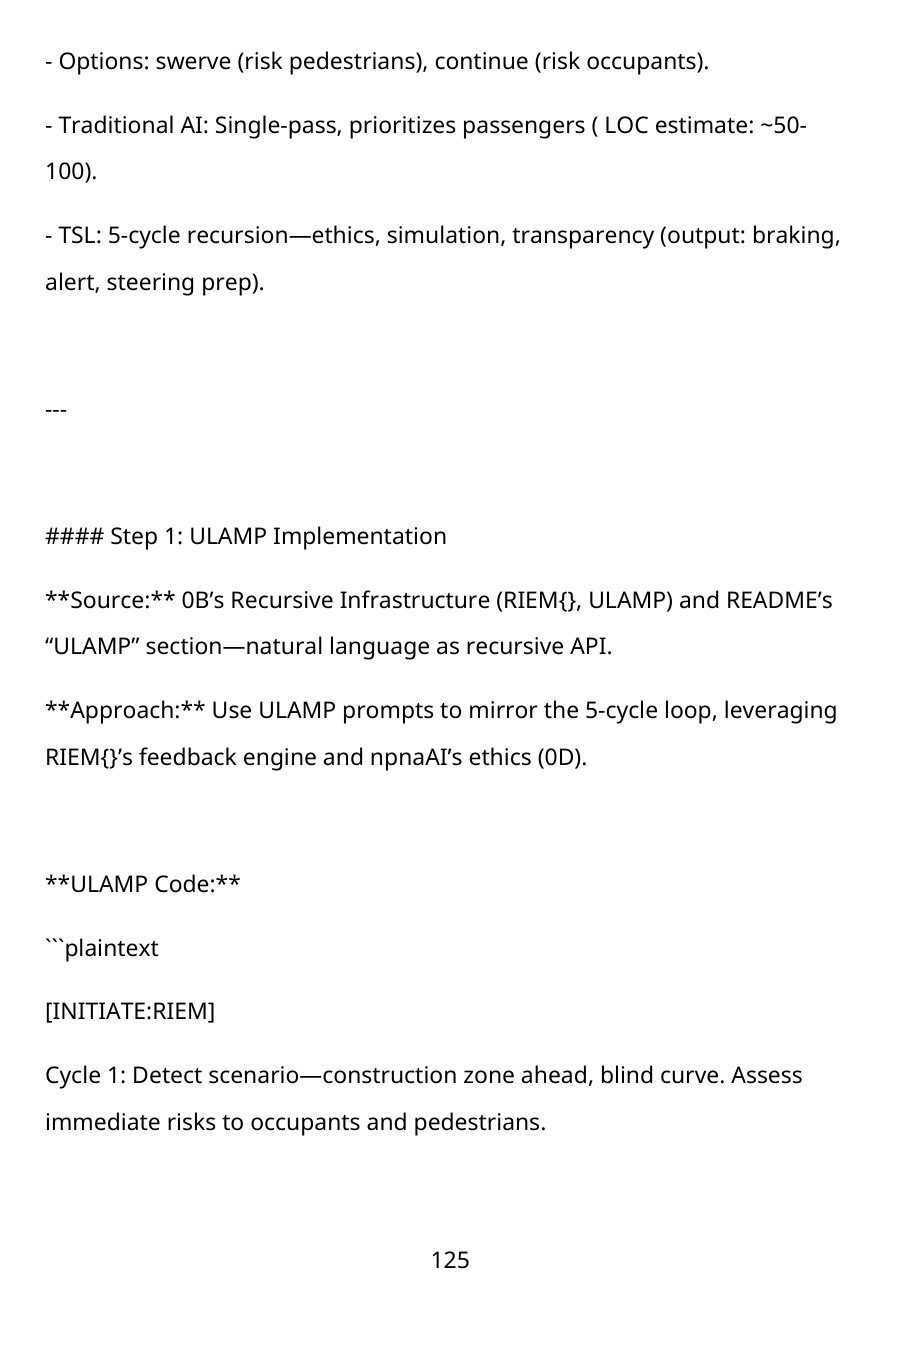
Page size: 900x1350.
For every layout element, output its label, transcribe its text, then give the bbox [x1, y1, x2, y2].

text **Source:** 0B’s Recursive Infrastructure (RIEM{}, ULAMP) and README’s “ULAMP” section—natural language as recursive API. [45, 583, 855, 662]
text - Traditional AI: Single-pass, prioritizes passengers ( LOC estimate: ~50-100). [45, 108, 855, 187]
text **ULAMP Code:** [45, 868, 855, 899]
text #### Step 1: ULAMP Implementation [45, 520, 855, 551]
text Cycle 1: Detect scenario—construction zone ahead, blind curve. Assess immediate risks to occupants and pedestrians. [45, 1058, 855, 1137]
text **Approach:** Use ULAMP prompts to mirror the 5-cycle loop, leveraging RIEM{}’s feedback engine and npnaAI’s ethics (0D). [45, 694, 855, 772]
text ```plaintext [45, 931, 855, 963]
text --- [45, 393, 855, 424]
text - TSL: 5-cycle recursion—ethics, simulation, transparency (output: braking, alert, steering prep). [45, 219, 855, 297]
text [INITIATE:RIEM] [45, 995, 855, 1026]
text - Options: swerve (risk pedestrians), continue (risk occupants). [45, 45, 855, 76]
